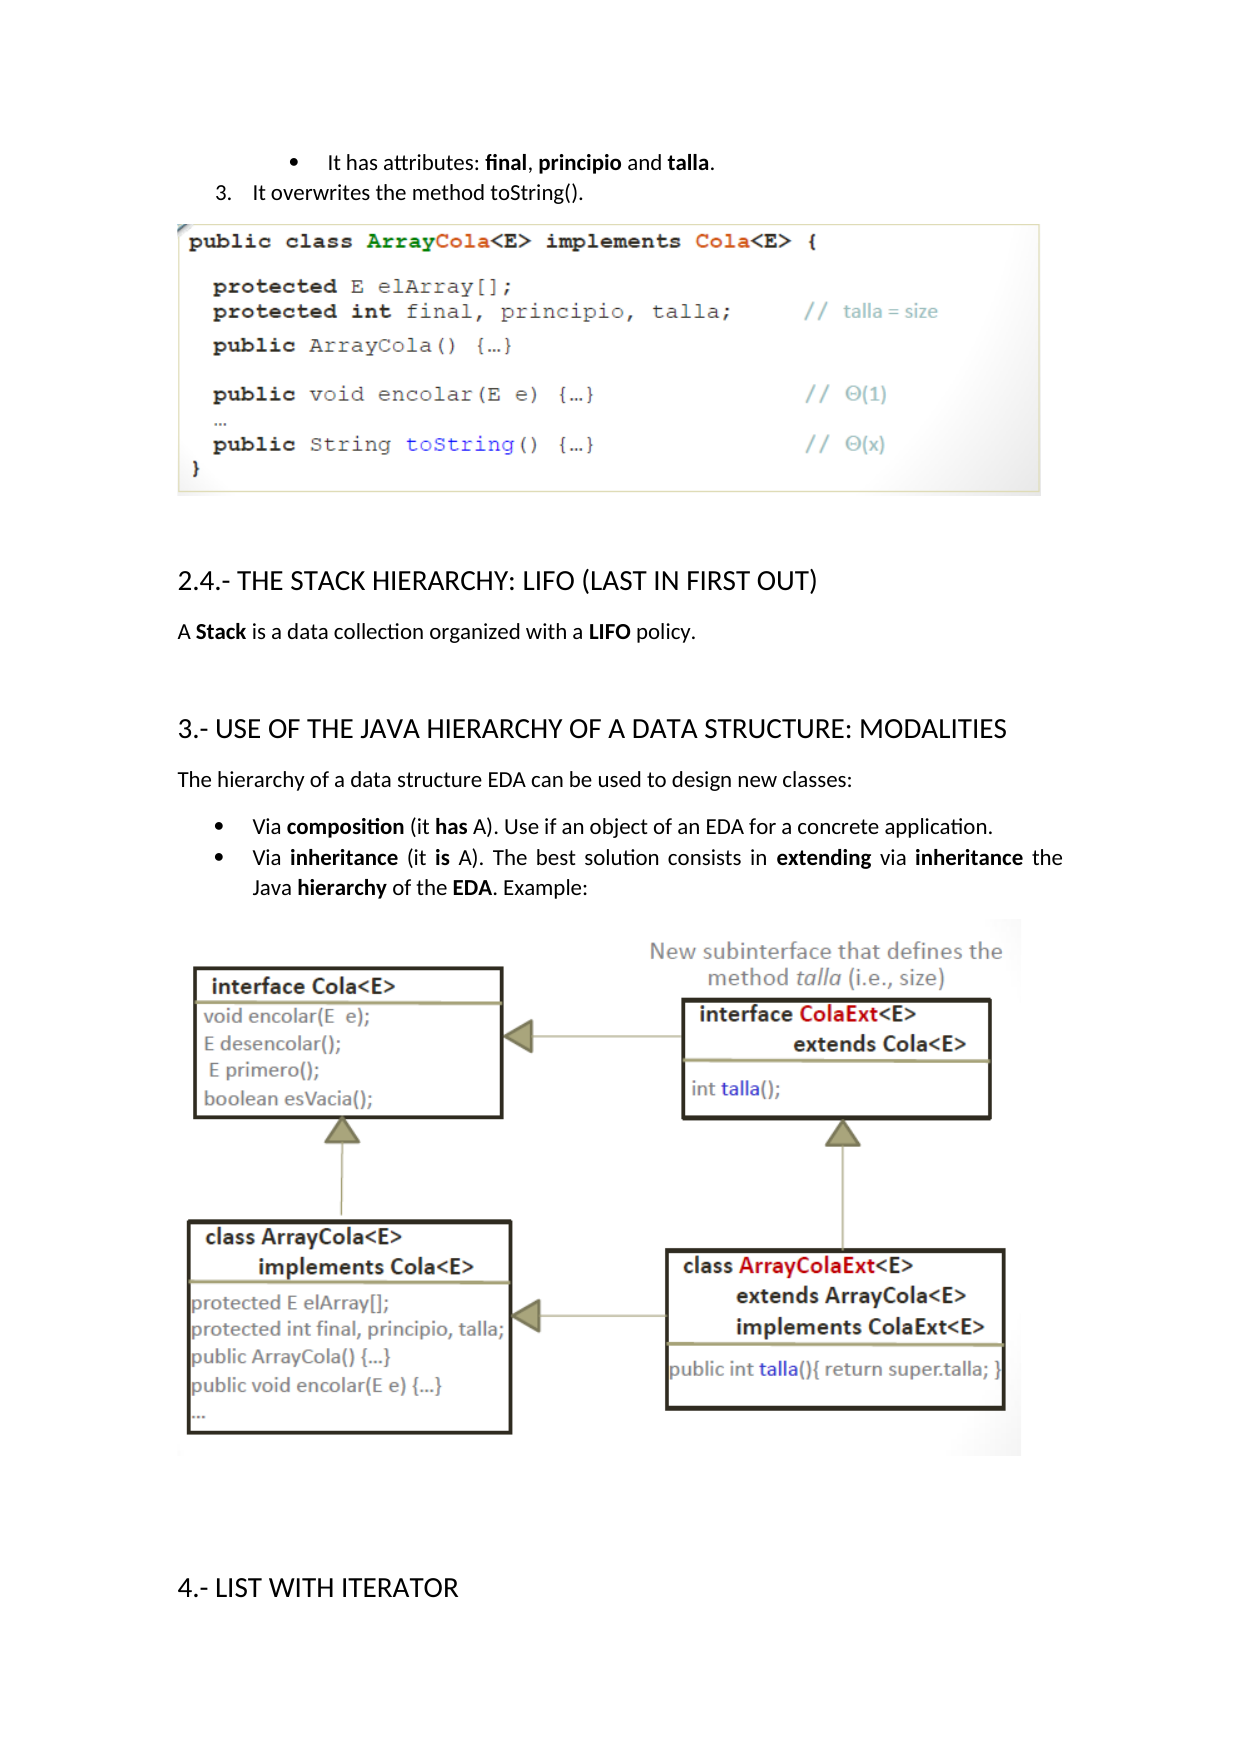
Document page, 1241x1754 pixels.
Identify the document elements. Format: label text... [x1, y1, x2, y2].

list Via inheritance (it is A). The best solution consists in extending via inheritance the Java hierarchy of the EDA. Example: [215, 843, 1063, 901]
text 4.- LIST WITH ITERATOR [177, 1569, 1063, 1604]
picture [177, 224, 1041, 496]
picture [177, 919, 1022, 1456]
list Via composition (it has A). Use if an object of an EDA for a concrete application. [215, 812, 1063, 841]
text 3.- USE OF THE JAVA HIERARCHY OF A DATA STRUCTURE: MODALITIES [177, 711, 1063, 746]
text The hierarchy of a data structure EDA can be used to design new classes: [177, 766, 1063, 794]
text A Stack is a data collection organized with a LIFO policy. [177, 617, 1063, 645]
text 2.4.- THE STACK HIERARCHY: LIFO (LAST IN FIRST OUT) [177, 562, 1063, 597]
list It has attributes: final, principio and talla. [290, 148, 1063, 176]
list It overwrites the method toString(). [215, 178, 1063, 206]
